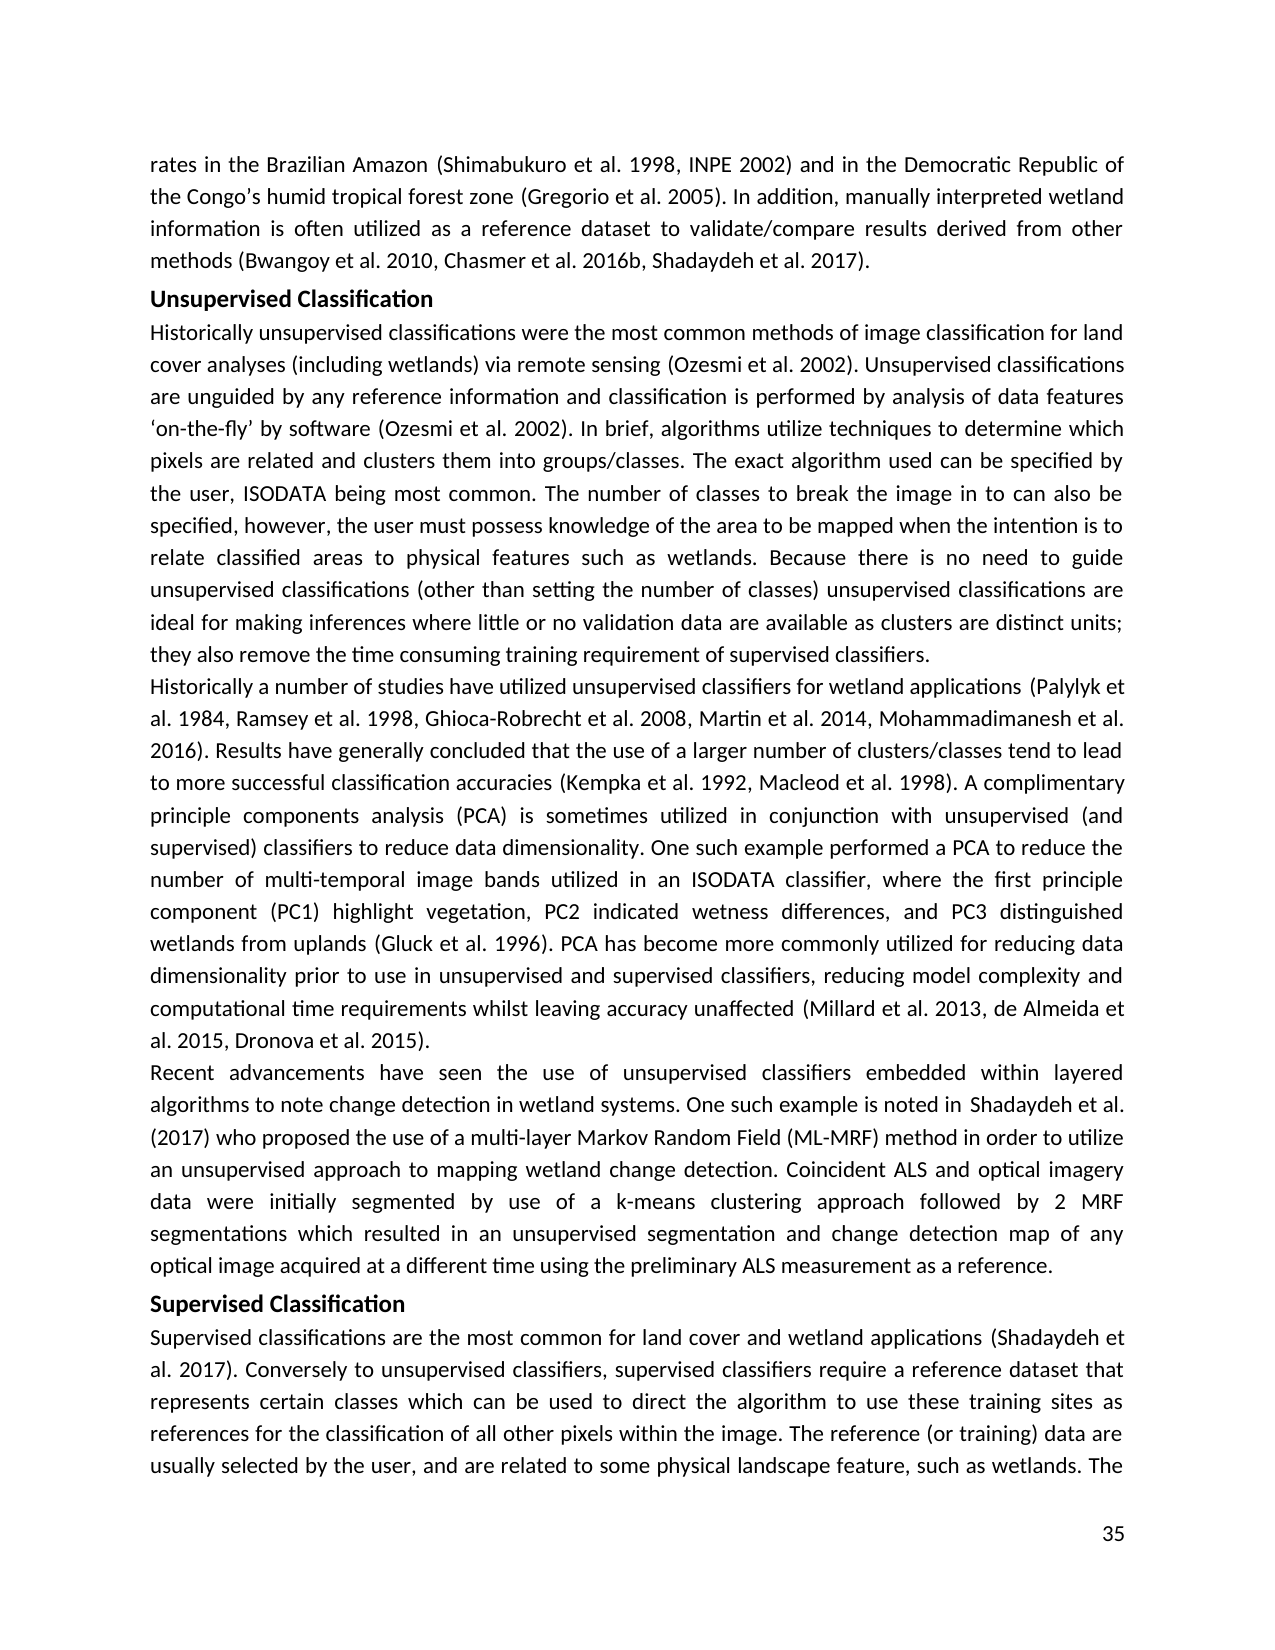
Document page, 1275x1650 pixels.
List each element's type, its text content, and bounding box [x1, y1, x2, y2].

text Recent advancements have seen the use of unsupervised classifiers embedded within layered algorithms to note change detection in wetland systems. One such example is noted in Shadaydeh et al. (2017) who proposed the use of a multi-layer Markov Random Field (ML-MRF) method in order to utilize an unsupervised approach to mapping wetland change detection. Coincident ALS and optical imagery data were initially segmented by use of a k-means clustering approach followed by 2 MRF segmentations which resulted in an unsupervised segmentation and change detection map of any optical image acquired at a different time using the preliminary ALS measurement as a reference. [150, 1058, 1125, 1279]
subtitle Supervised Classification [150, 1288, 1125, 1318]
subtitle Unsupervised Classification [150, 283, 1125, 313]
text Historically unsupervised classifications were the most common methods of image classification for land cover analyses (including wetlands) via remote sensing (Ozesmi et al. 2002). Unsupervised classifications are unguided by any reference information and classification is performed by analysis of data features ‘on-the-fly’ by software (Ozesmi et al. 2002). In brief, algorithms utilize techniques to determine which pixels are related and clusters them into groups/classes. The exact algorithm used can be specified by the user, ISODATA being most common. The number of classes to break the image in to can also be specified, however, the user must possess knowledge of the area to be mapped when the intention is to relate classified areas to physical features such as wetlands. Because there is no need to guide unsupervised classifications (other than setting the number of classes) unsupervised classifications are ideal for making inferences where little or no validation data are available as clusters are distinct units; they also remove the time consuming training requirement of supervised classifiers. [150, 318, 1125, 668]
text Historically a number of studies have utilized unsupervised classifiers for wetland applications (Palylyk et al. 1984, Ramsey et al. 1998, Ghioca-Robrecht et al. 2008, Martin et al. 2014, Mohammadimanesh et al. 2016). Results have generally concluded that the use of a larger number of clusters/classes tend to lead to more successful classification accuracies (Kempka et al. 1992, Macleod et al. 1998). A complimentary principle components analysis (PCA) is sometimes utilized in conjunction with unsupervised (and supervised) classifiers to reduce data dimensionality. One such example performed a PCA to reduce the number of multi-temporal image bands utilized in an ISODATA classifier, where the first principle component (PC1) highlight vegetation, PC2 indicated wetness differences, and PC3 distinguished wetlands from uplands (Gluck et al. 1996). PCA has become more commonly utilized for reducing data dimensionality prior to use in unsupervised and supervised classifiers, reducing model complexity and computational time requirements whilst leaving accuracy unaffected (Millard et al. 2013, de Almeida et al. 2015, Dronova et al. 2015). [150, 672, 1125, 1054]
